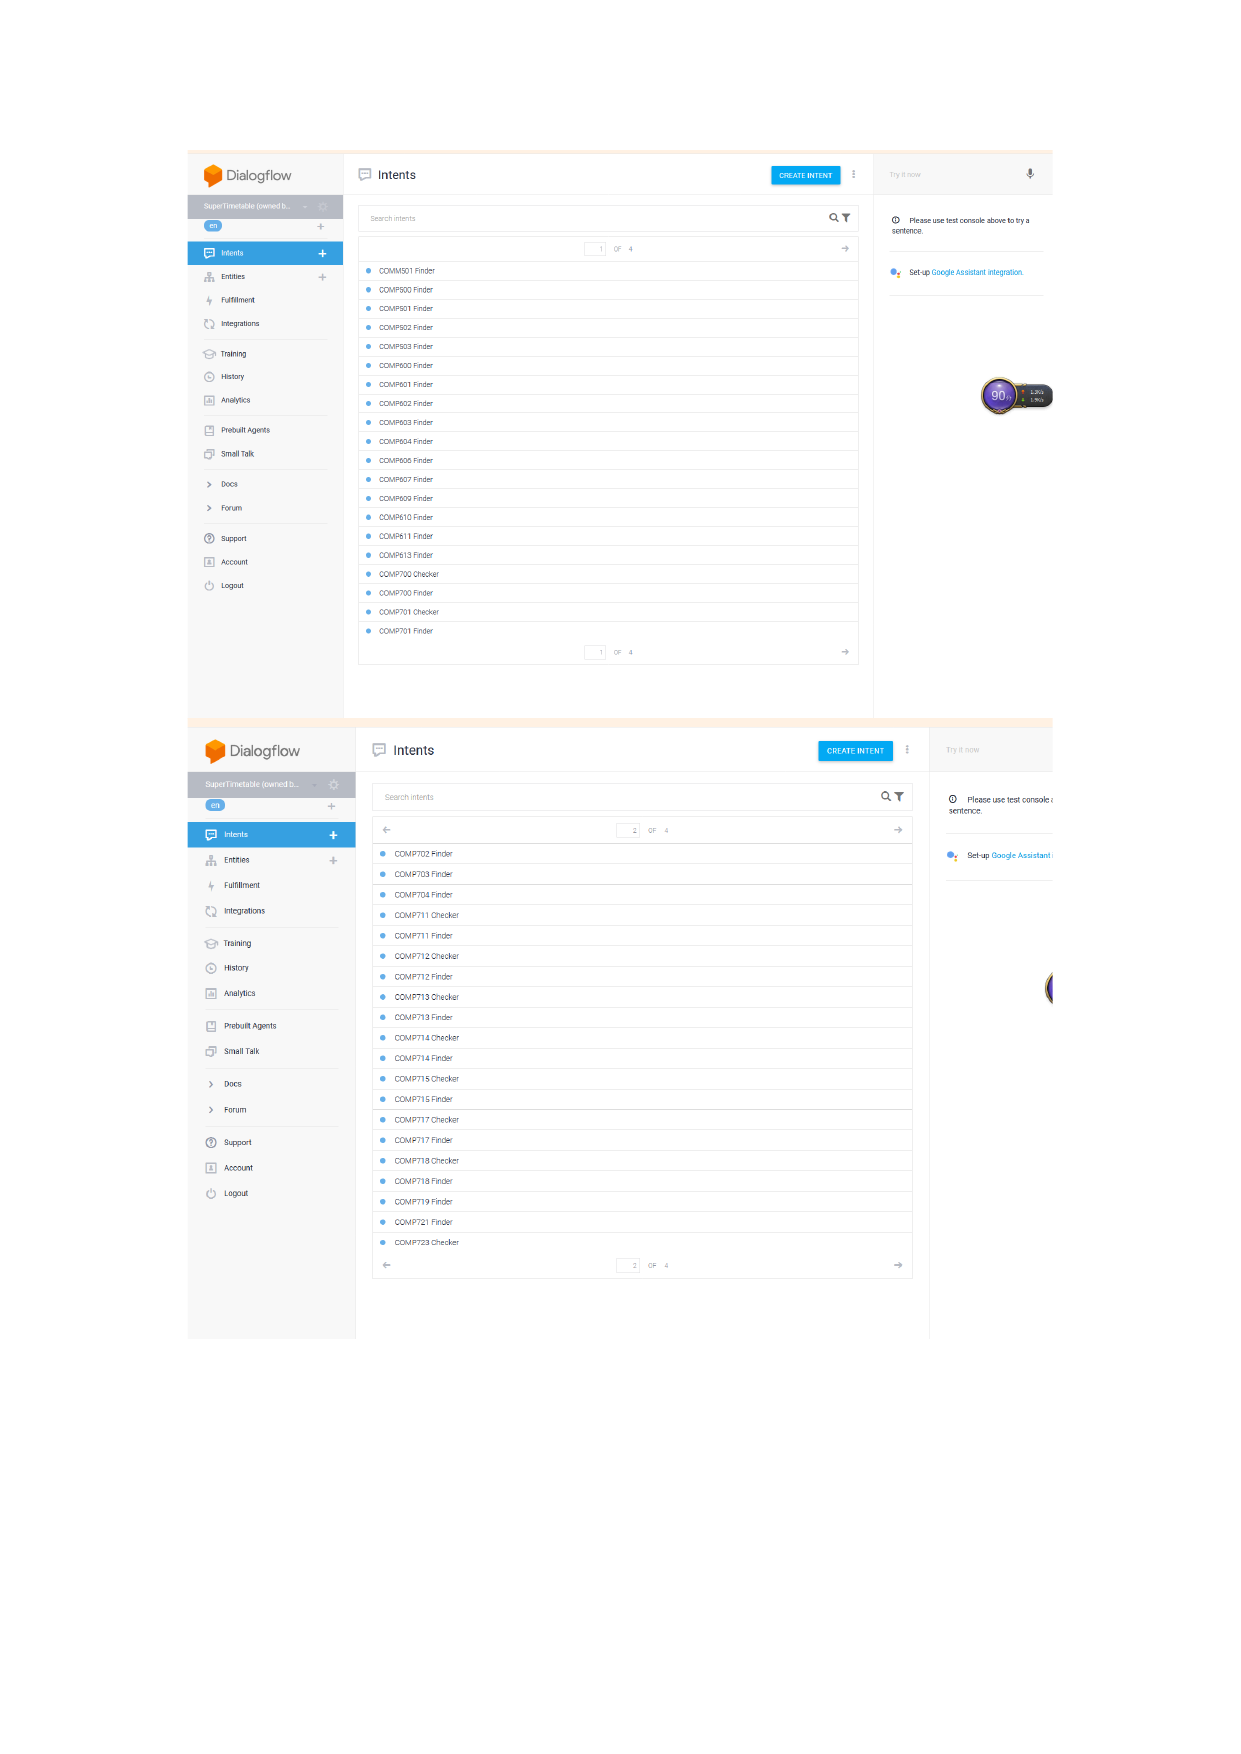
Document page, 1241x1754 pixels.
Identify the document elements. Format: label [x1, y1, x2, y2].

picture [187, 150, 1053, 1339]
